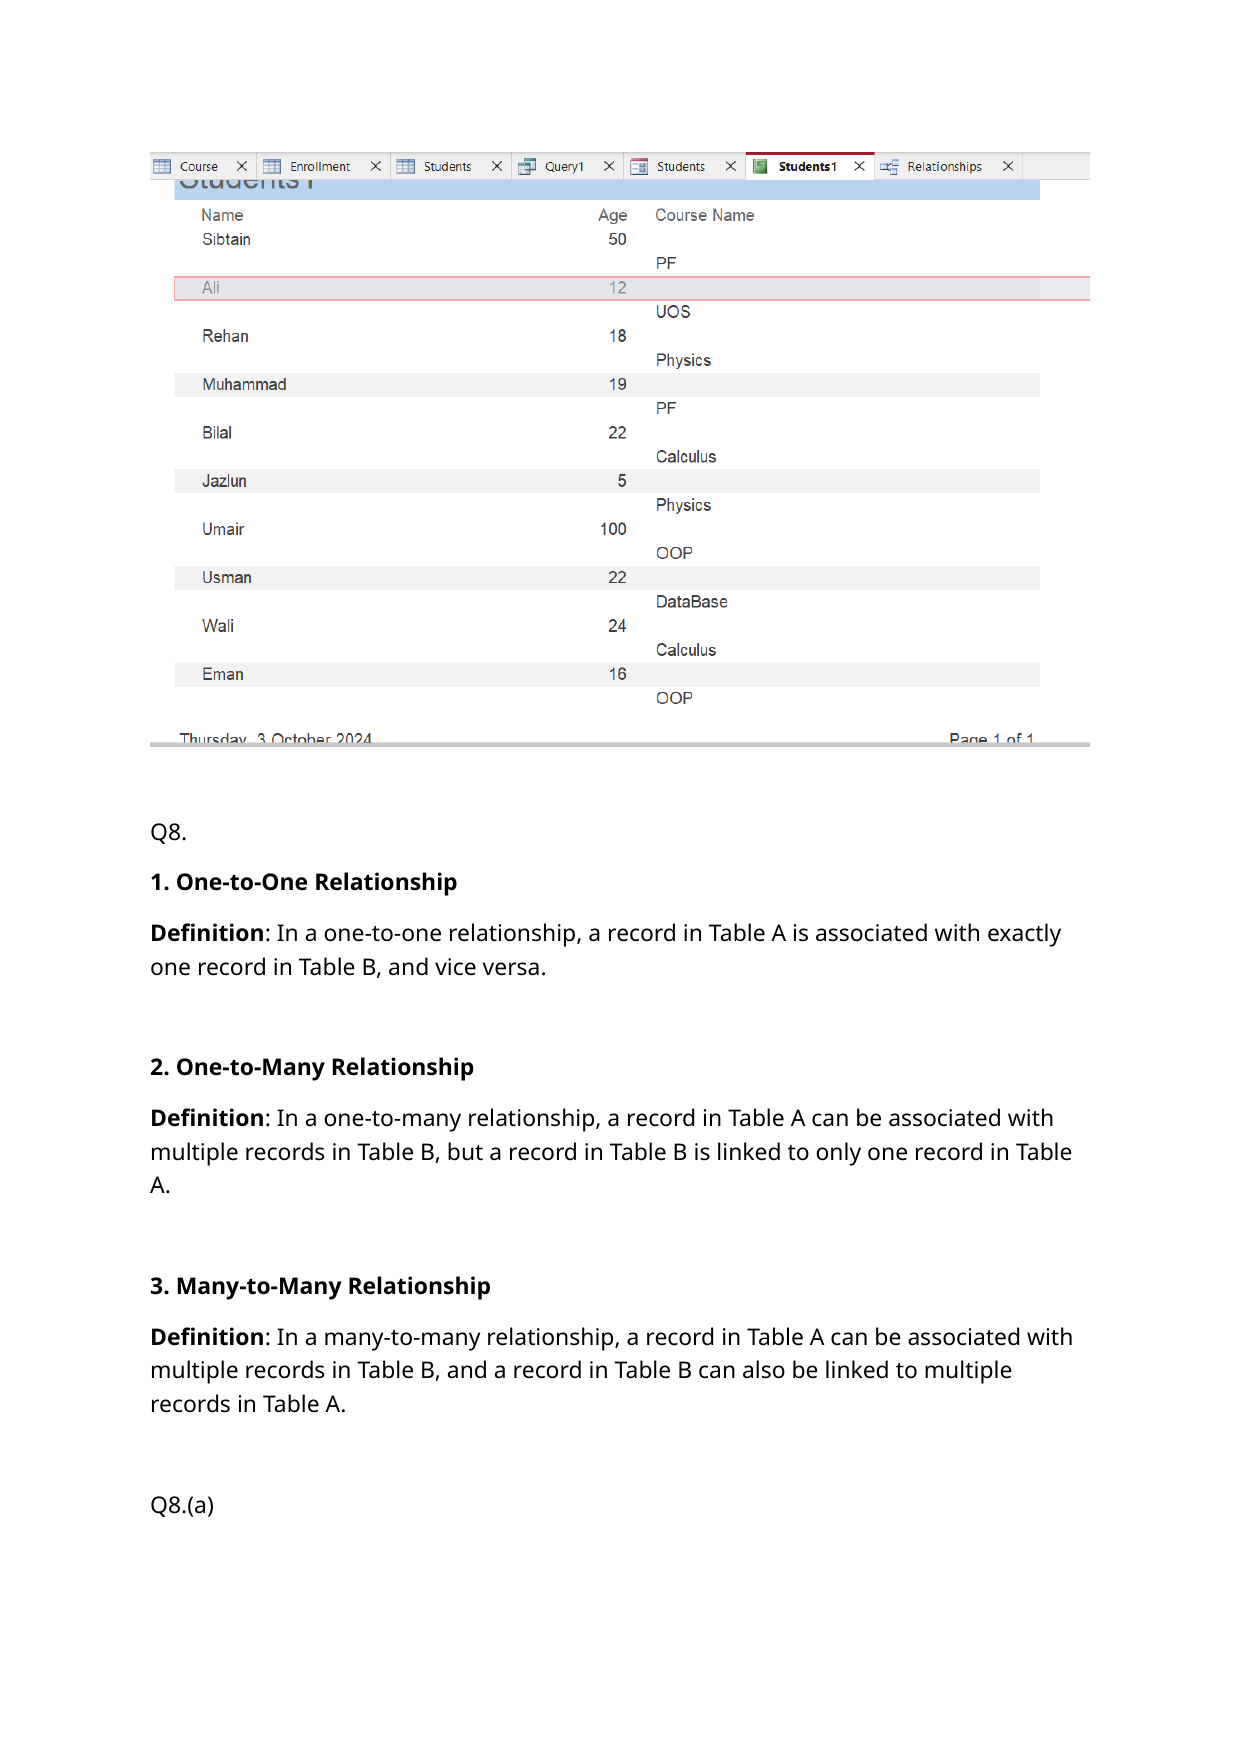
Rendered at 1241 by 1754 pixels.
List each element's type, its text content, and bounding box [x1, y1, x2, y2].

text Definition: In a one-to-many relationship, a record in Table A can be associated with multiple records in Table B, but a record in Table B is linked to only one record in Table A. [150, 1102, 1090, 1201]
picture [150, 150, 1091, 747]
text 1. One-to-One Relationship [150, 866, 1090, 898]
text Definition: In a many-to-many relationship, a record in Table A can be associated with multiple records in Table B, and a record in Table B can also be linked to multiple records in Table A. [150, 1321, 1090, 1419]
text 2. One-to-Many Relationship [150, 1051, 1090, 1083]
text 3. Many-to-Many Relationship [150, 1270, 1090, 1301]
text Definition: In a one-to-one relationship, a record in Table A is associated with exactly one record in Table B, and vice versa. [150, 917, 1090, 982]
text Q8. [150, 816, 1090, 847]
text Q8.(a) [150, 1489, 1090, 1520]
